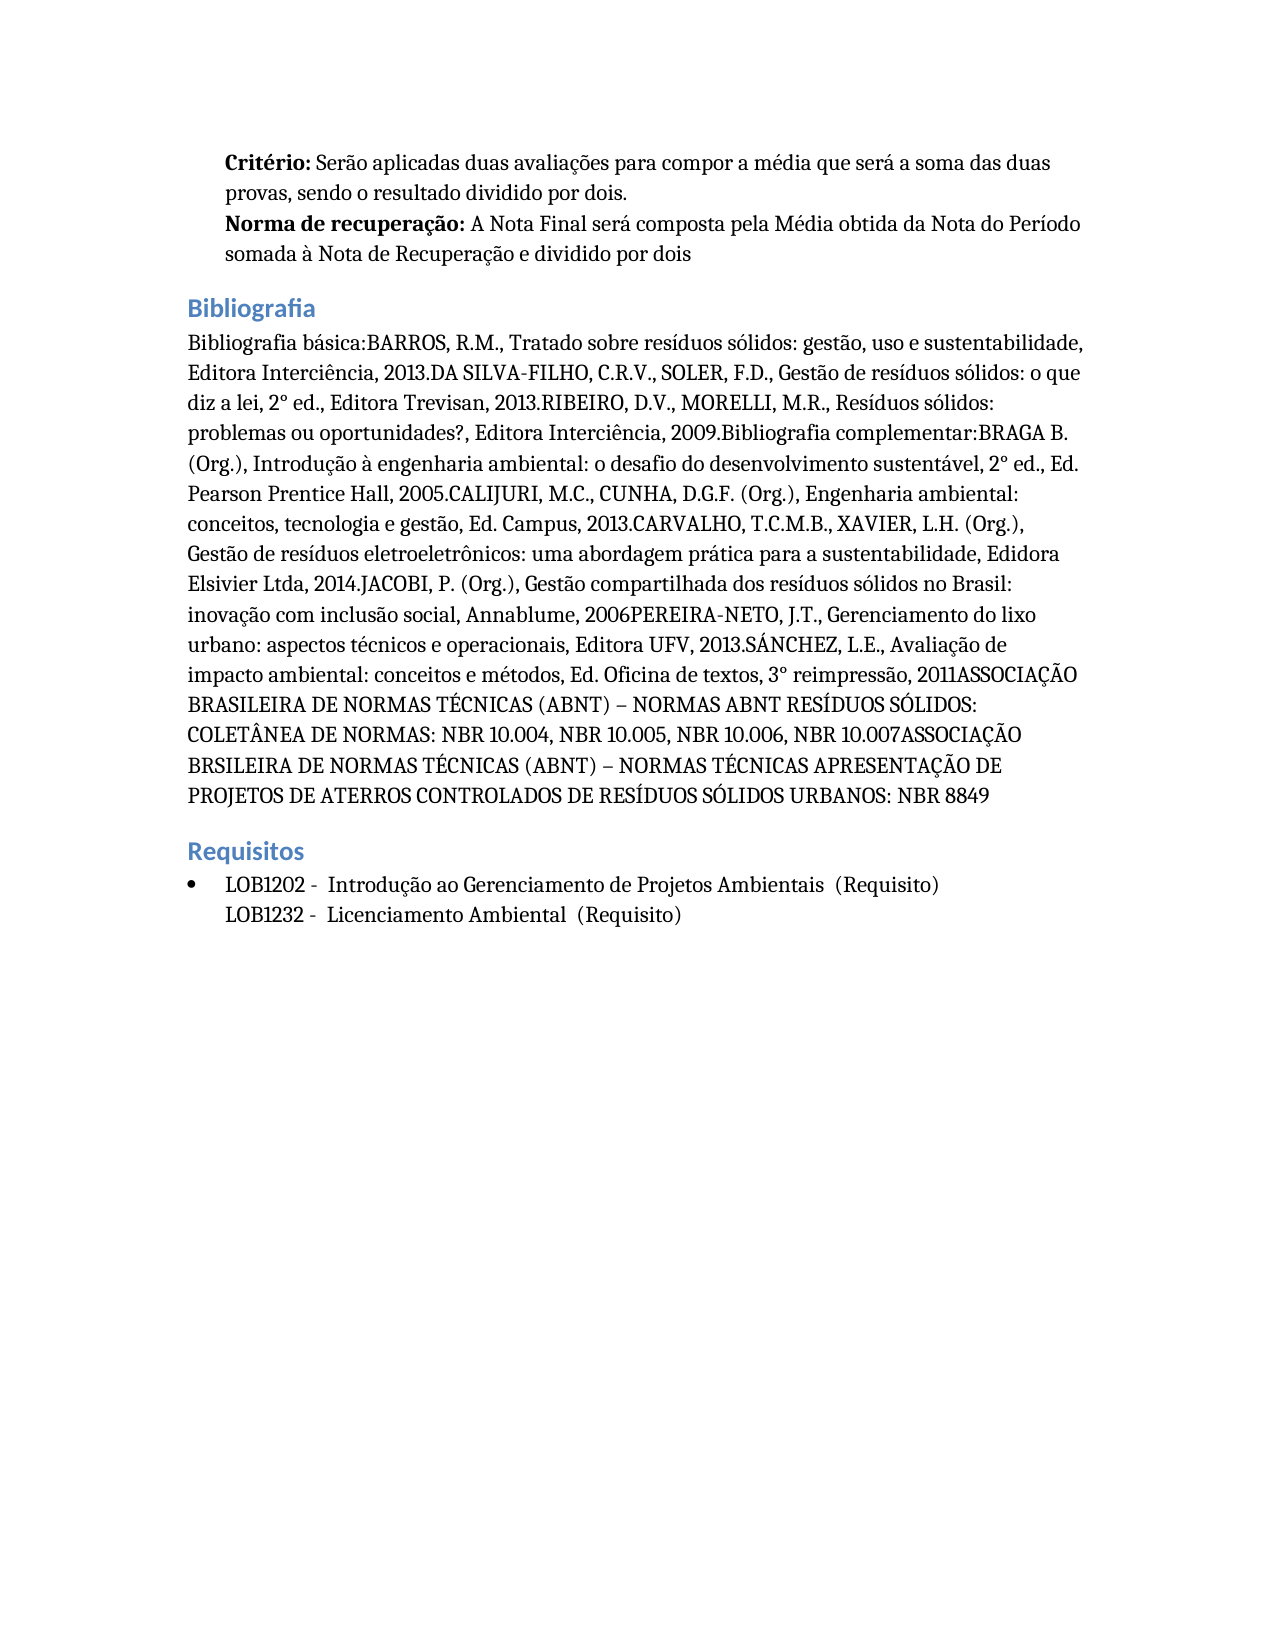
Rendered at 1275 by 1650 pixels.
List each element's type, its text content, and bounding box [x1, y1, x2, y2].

subtitle Requisitos [187, 834, 1087, 867]
list LOB1202 - Introdução ao Gerenciamento de Projetos Ambientais (Requisito) LOB1232 - Licenciamento Ambiental (Requisito) [187, 872, 1087, 958]
text Bibliografia básica:BARROS, R.M., Tratado sobre resíduos sólidos: gestão, uso e sustentabilidade, Editora Interciência, 2013.DA SILVA-FILHO, C.R.V., SOLER, F.D., Gestão de resíduos sólidos: o que diz a lei, 2° ed., Editora Trevisan, 2013.RIBEIRO, D.V., MORELLI, M.R., Resíduos sólidos: problemas ou oportunidades?, Editora Interciência, 2009.Bibliografia complementar:BRAGA B. (Org.), Introdução à engenharia ambiental: o desafio do desenvolvimento sustentável, 2° ed., Ed. Pearson Prentice Hall, 2005.CALIJURI, M.C., CUNHA, D.G.F. (Org.), Engenharia ambiental: conceitos, tecnologia e gestão, Ed. Campus, 2013.CARVALHO, T.C.M.B., XAVIER, L.H. (Org.), Gestão de resíduos eletroeletrônicos: uma abordagem prática para a sustentabilidade, Edidora Elsivier Ltda, 2014.JACOBI, P. (Org.), Gestão compartilhada dos resíduos sólidos no Brasil: inovação com inclusão social, Annablume, 2006PEREIRA-NETO, J.T., Gerenciamento do lixo urbano: aspectos técnicos e operacionais, Editora UFV, 2013.SÁNCHEZ, L.E., Avaliação de impacto ambiental: conceitos e métodos, Ed. Oficina de textos, 3° reimpressão, 2011ASSOCIAÇÃO BRASILEIRA DE NORMAS TÉCNICAS (ABNT) – NORMAS ABNT RESÍDUOS SÓLIDOS: COLETÂNEA DE NORMAS: NBR 10.004, NBR 10.005, NBR 10.006, NBR 10.007ASSOCIAÇÃO BRSILEIRA DE NORMAS TÉCNICAS (ABNT) – NORMAS TÉCNICAS APRESENTAÇÃO DE PROJETOS DE ATERROS CONTROLADOS DE RESÍDUOS SÓLIDOS URBANOS: NBR 8849 [187, 329, 1087, 809]
subtitle Bibliografia [187, 292, 1087, 325]
